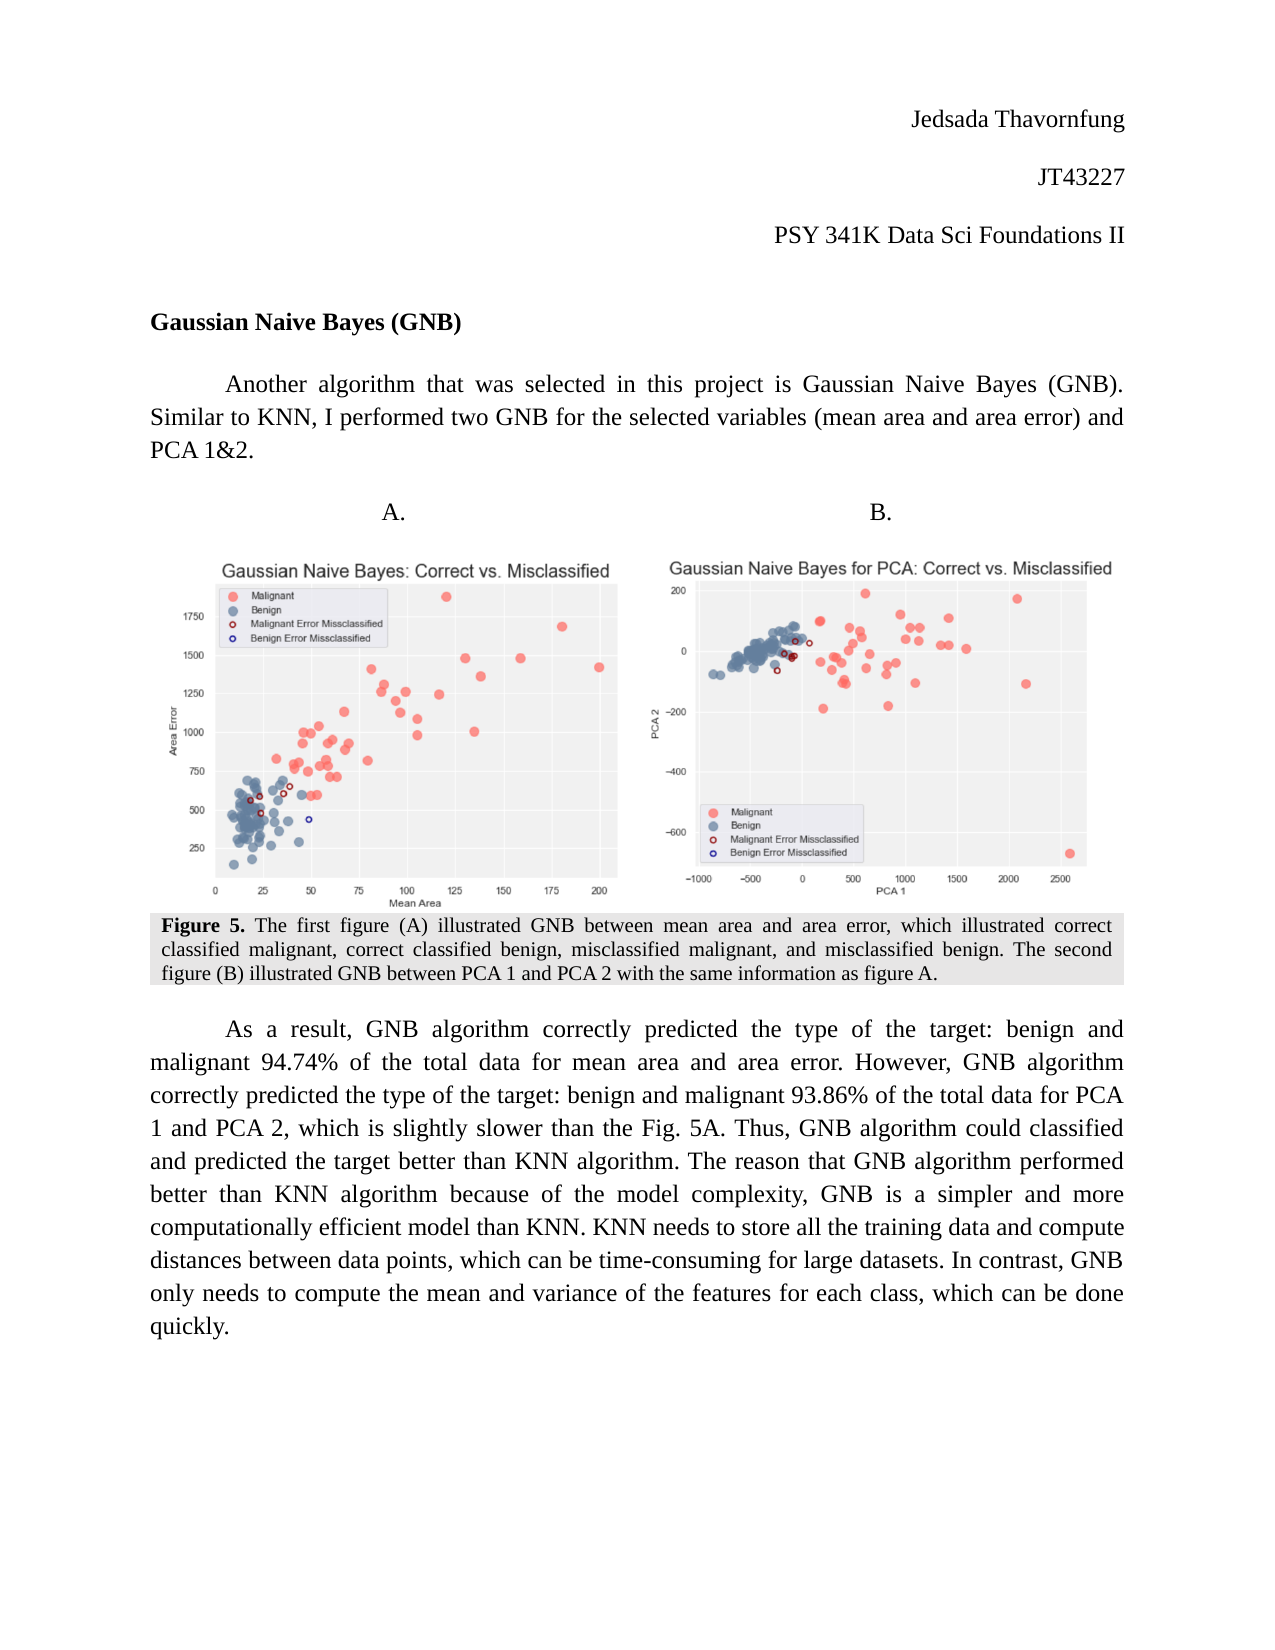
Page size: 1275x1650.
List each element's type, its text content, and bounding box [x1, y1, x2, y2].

table_cell Figure 5. The first figure (A) illustrated GNB between mean area and area error, which illustrated correct classified malignant, correct classified benign, misclassified malignant, and misclassified benign. The second figure (B) illustrated GNB between PCA 1 and PCA 2 with the same information as figure A. [150, 913, 1124, 985]
picture [648, 555, 1114, 897]
table_header A. [150, 498, 637, 913]
picture [167, 555, 620, 913]
text Gaussian Naive Bayes (GNB) [150, 307, 1125, 336]
text As a result, GNB algorithm correctly predicted the type of the target: benign and malignant 94.74% of the total data for mean area and area error. However, GNB algorithm correctly predicted the type of the target: benign and malignant 93.86% of the total data for PCA 1 and PCA 2, which is slightly slower than the Fig. 5A. Thus, GNB algorithm could classified and predicted the target better than KNN algorithm. The reason that GNB algorithm performed better than KNN algorithm because of the model complexity, GNB is a simpler and more computationally efficient model than KNN. KNN needs to store all the training data and compute distances between data points, which can be time-consuming for large datasets. In contrast, GNB only needs to compute the mean and variance of the features for each class, which can be done quickly. [150, 1014, 1125, 1340]
table_header B. [637, 498, 1124, 913]
text Another algorithm that was selected in this project is Gaussian Naive Bayes (GNB). Similar to KNN, I performed two GNB for the selected variables (mean area and area error) and PCA 1&2. [150, 369, 1125, 464]
